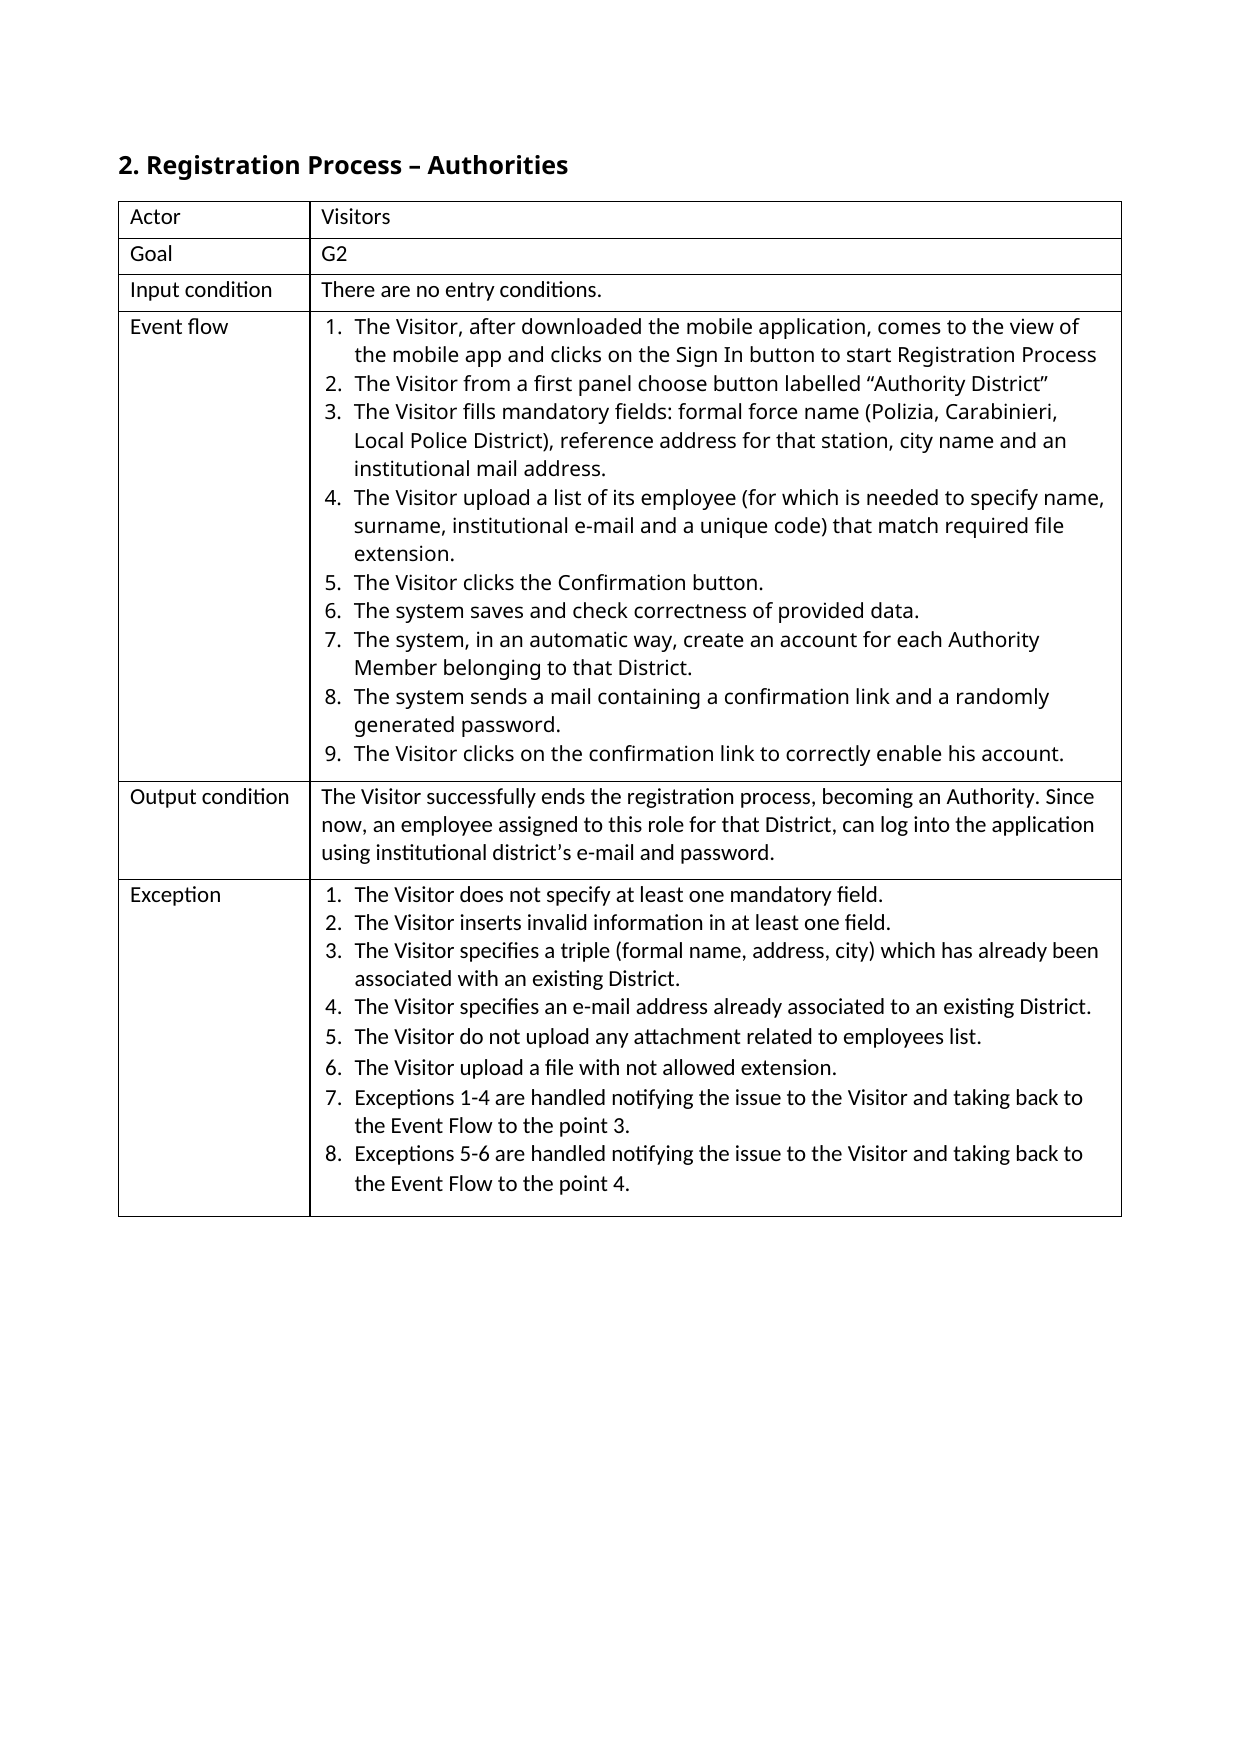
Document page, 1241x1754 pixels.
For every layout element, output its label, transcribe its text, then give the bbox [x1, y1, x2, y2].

table_cell Input condition [119, 275, 309, 311]
table_header Visitors [311, 202, 1121, 238]
table_cell Output condition [119, 782, 309, 879]
table_cell G2 [311, 239, 1121, 274]
table_cell Exception [119, 880, 309, 1216]
text 2. Registration Process – Authorities [118, 148, 1122, 182]
table_cell The Visitor successfully ends the registration process, becoming an Authority. Since now, an employee assigned to this role for that District, can log into the application using institutional district’s e-mail and password. [311, 782, 1121, 879]
table_cell Goal [119, 239, 309, 274]
table_header Actor [119, 202, 309, 238]
table_cell The Visitor, after downloaded the mobile application, comes to the view of the mobile app and clicks on the Sign In button to start Registration Process The Visitor from a first panel choose button labelled “Authority District” The Visitor fills mandatory fields: formal force name (Polizia, Carabinieri, Local Police District), reference address for that station, city name and an institutional mail address. The Visitor upload a list of its employee (for which is needed to specify name, surname, institutional e-mail and a unique code) that match required file extension. The Visitor clicks the Confirmation button. The system saves and check correctness of provided data. The system, in an automatic way, create an account for each Authority Member belonging to that District. The system sends a mail containing a confirmation link and a randomly generated password. The Visitor clicks on the confirmation link to correctly enable his account. [311, 312, 1121, 781]
table_cell Event flow [119, 312, 309, 781]
table_cell The Visitor does not specify at least one mandatory field. The Visitor inserts invalid information in at least one field. The Visitor specifies a triple (formal name, address, city) which has already been associated with an existing District. The Visitor specifies an e-mail address already associated to an existing District. The Visitor do not upload any attachment related to employees list. The Visitor upload a file with not allowed extension. Exceptions 1-4 are handled notifying the issue to the Visitor and taking back to the Event Flow to the point 3. Exceptions 5-6 are handled notifying the issue to the Visitor and taking back to the Event Flow to the point 4. [311, 880, 1121, 1216]
table_cell There are no entry conditions. [311, 275, 1121, 311]
